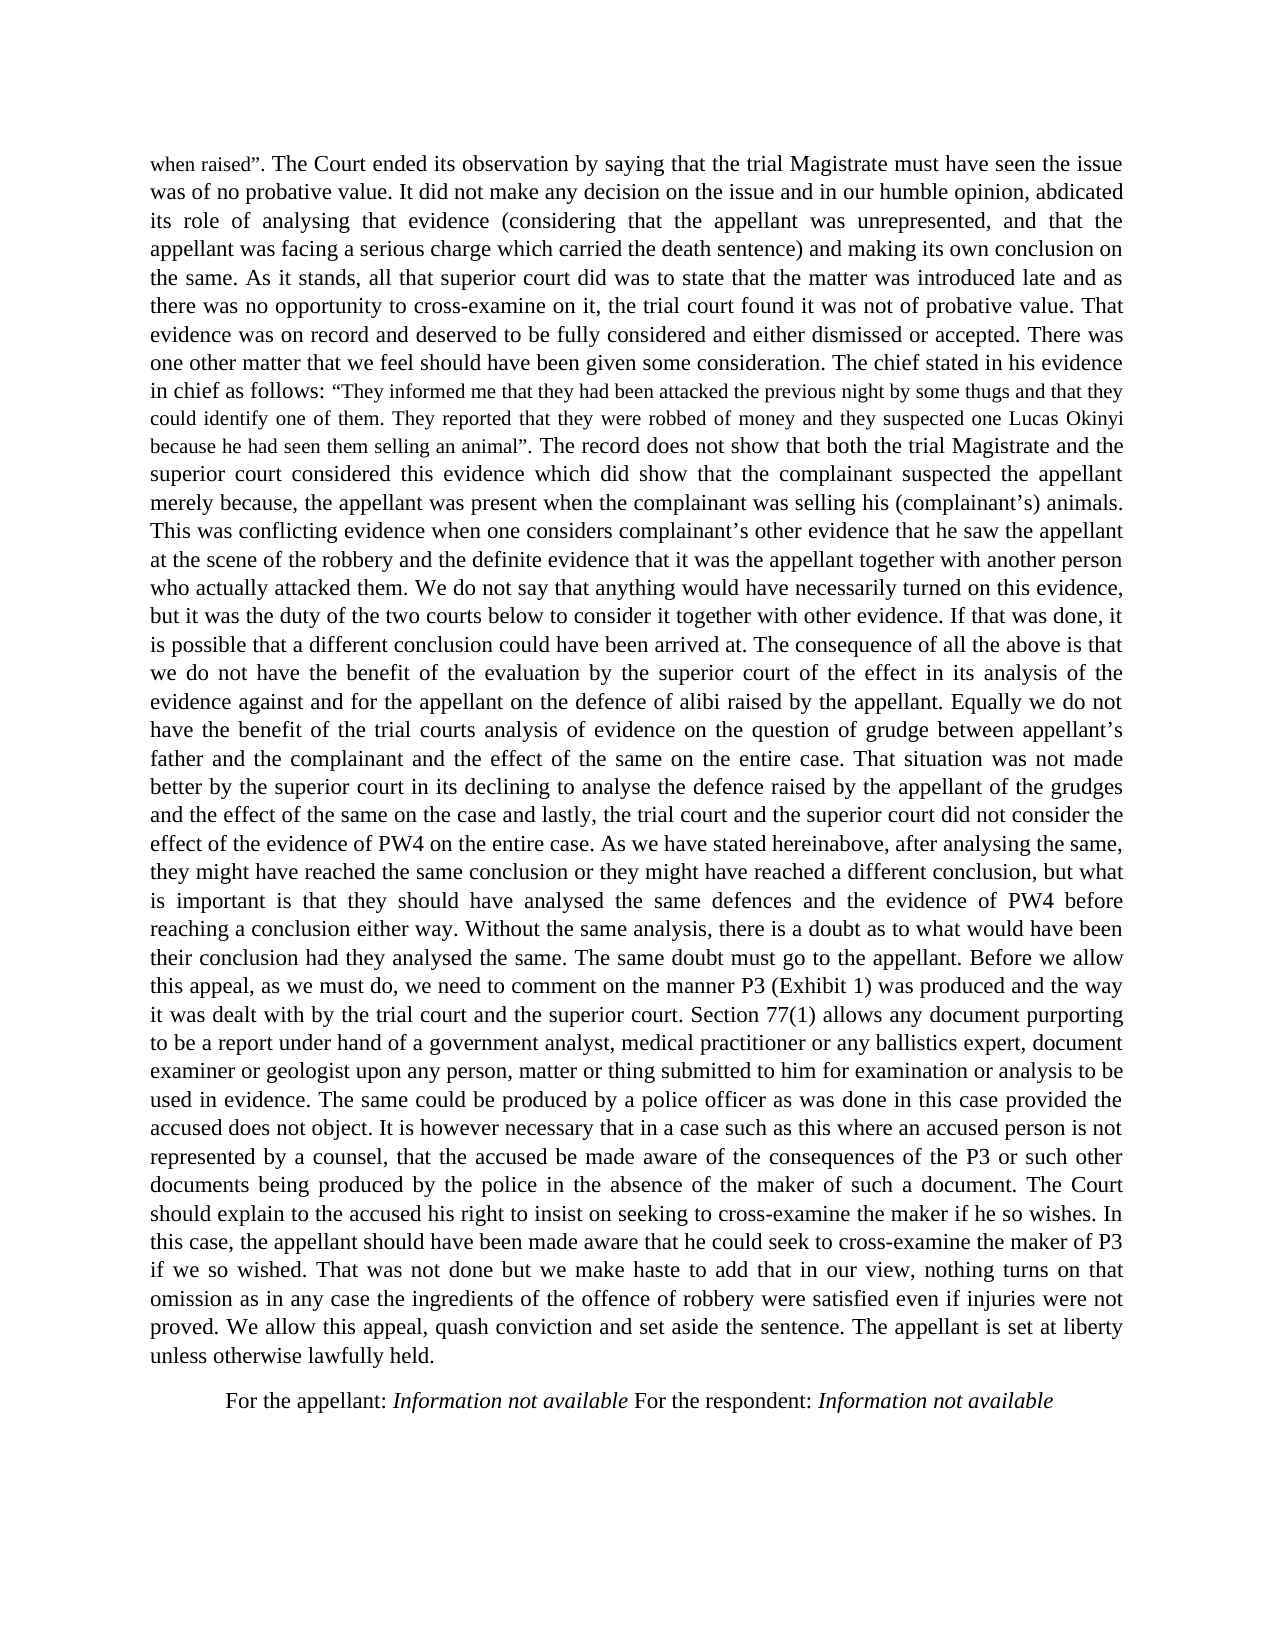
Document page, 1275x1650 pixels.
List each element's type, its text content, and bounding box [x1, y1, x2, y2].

text For the appellant: Information not available For the respondent: Information not available [150, 1387, 1125, 1413]
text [150, 150, 1125, 1368]
